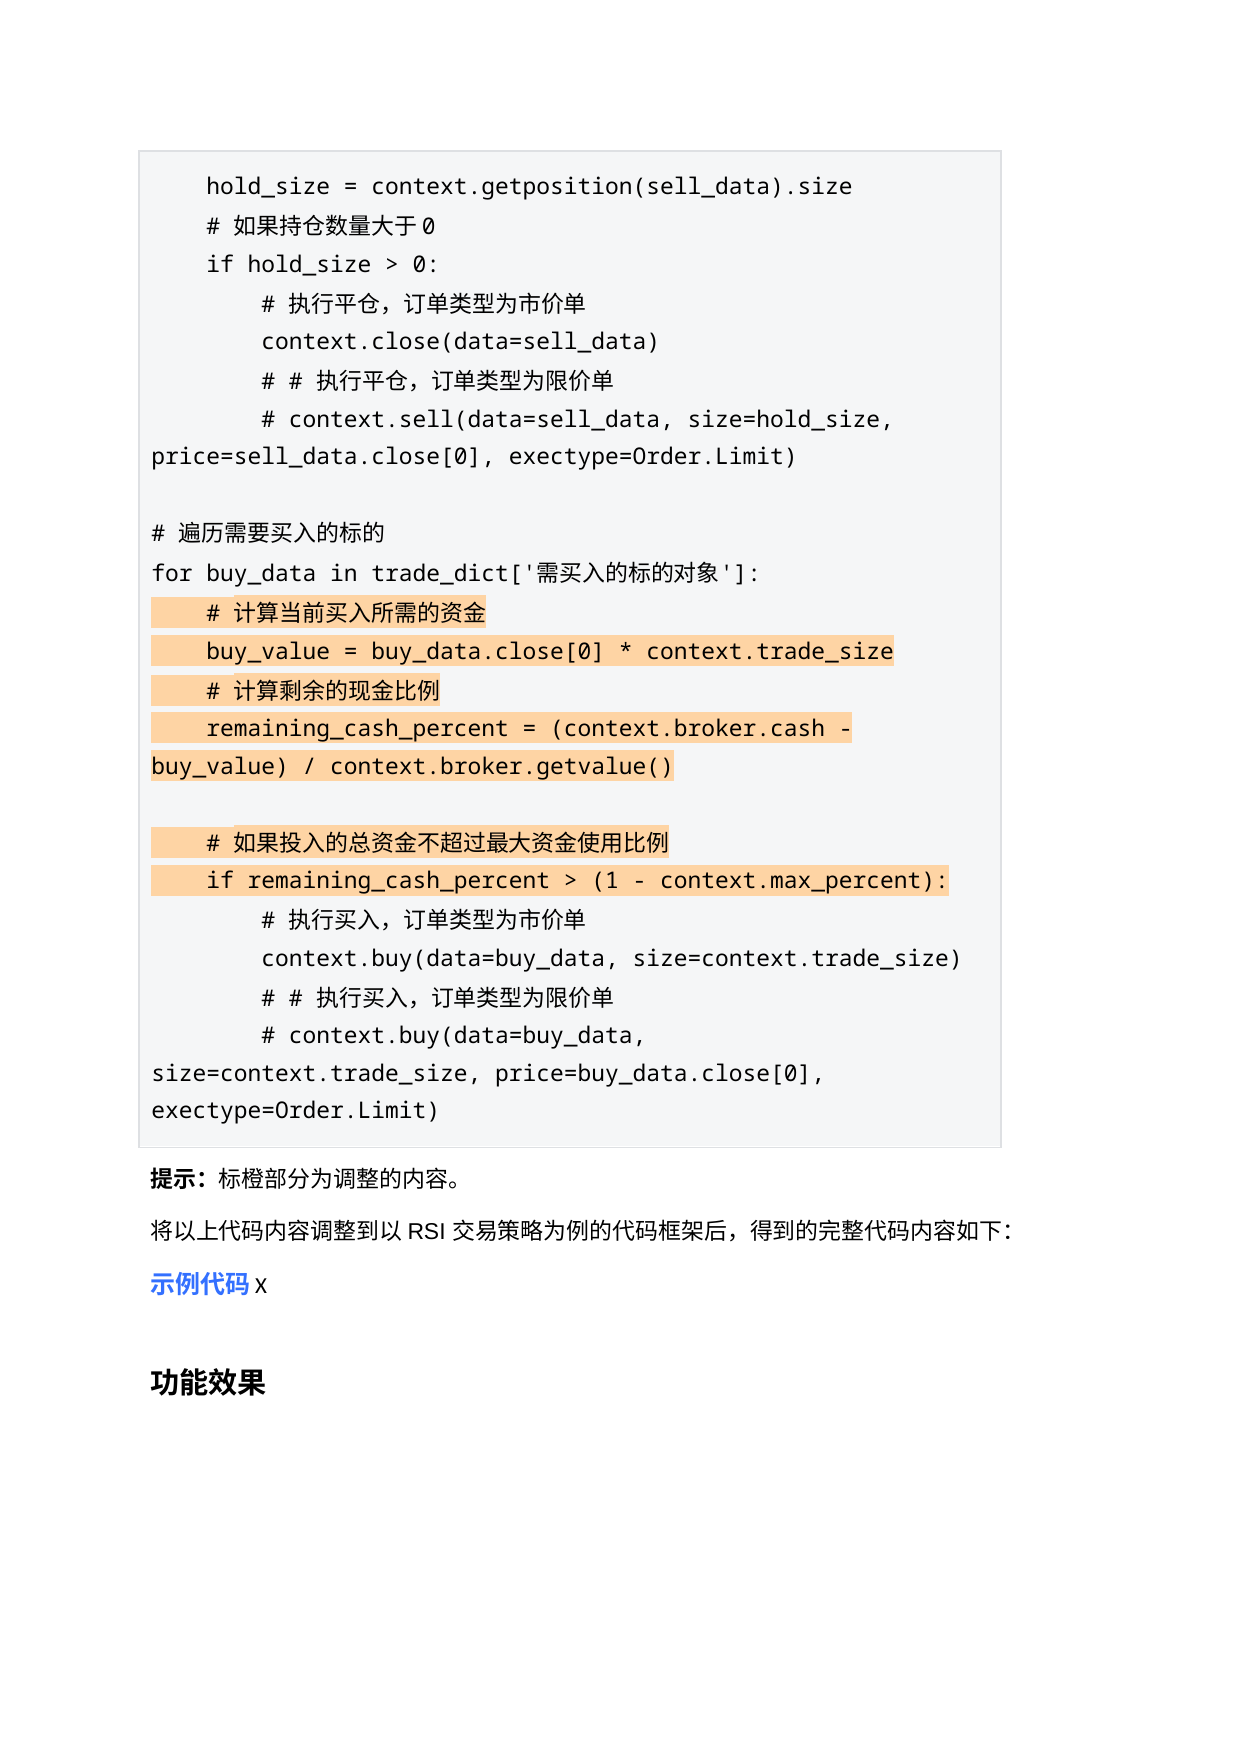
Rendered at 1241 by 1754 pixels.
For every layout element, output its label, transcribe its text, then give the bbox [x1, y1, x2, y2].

text 将以上代码内容调整到以 RSI 交易策略为例的代码框架后，得到的完整代码内容如下： [150, 1213, 1090, 1246]
text 提示：标橙部分为调整的内容。 [150, 1160, 1090, 1194]
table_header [140, 152, 1000, 1146]
